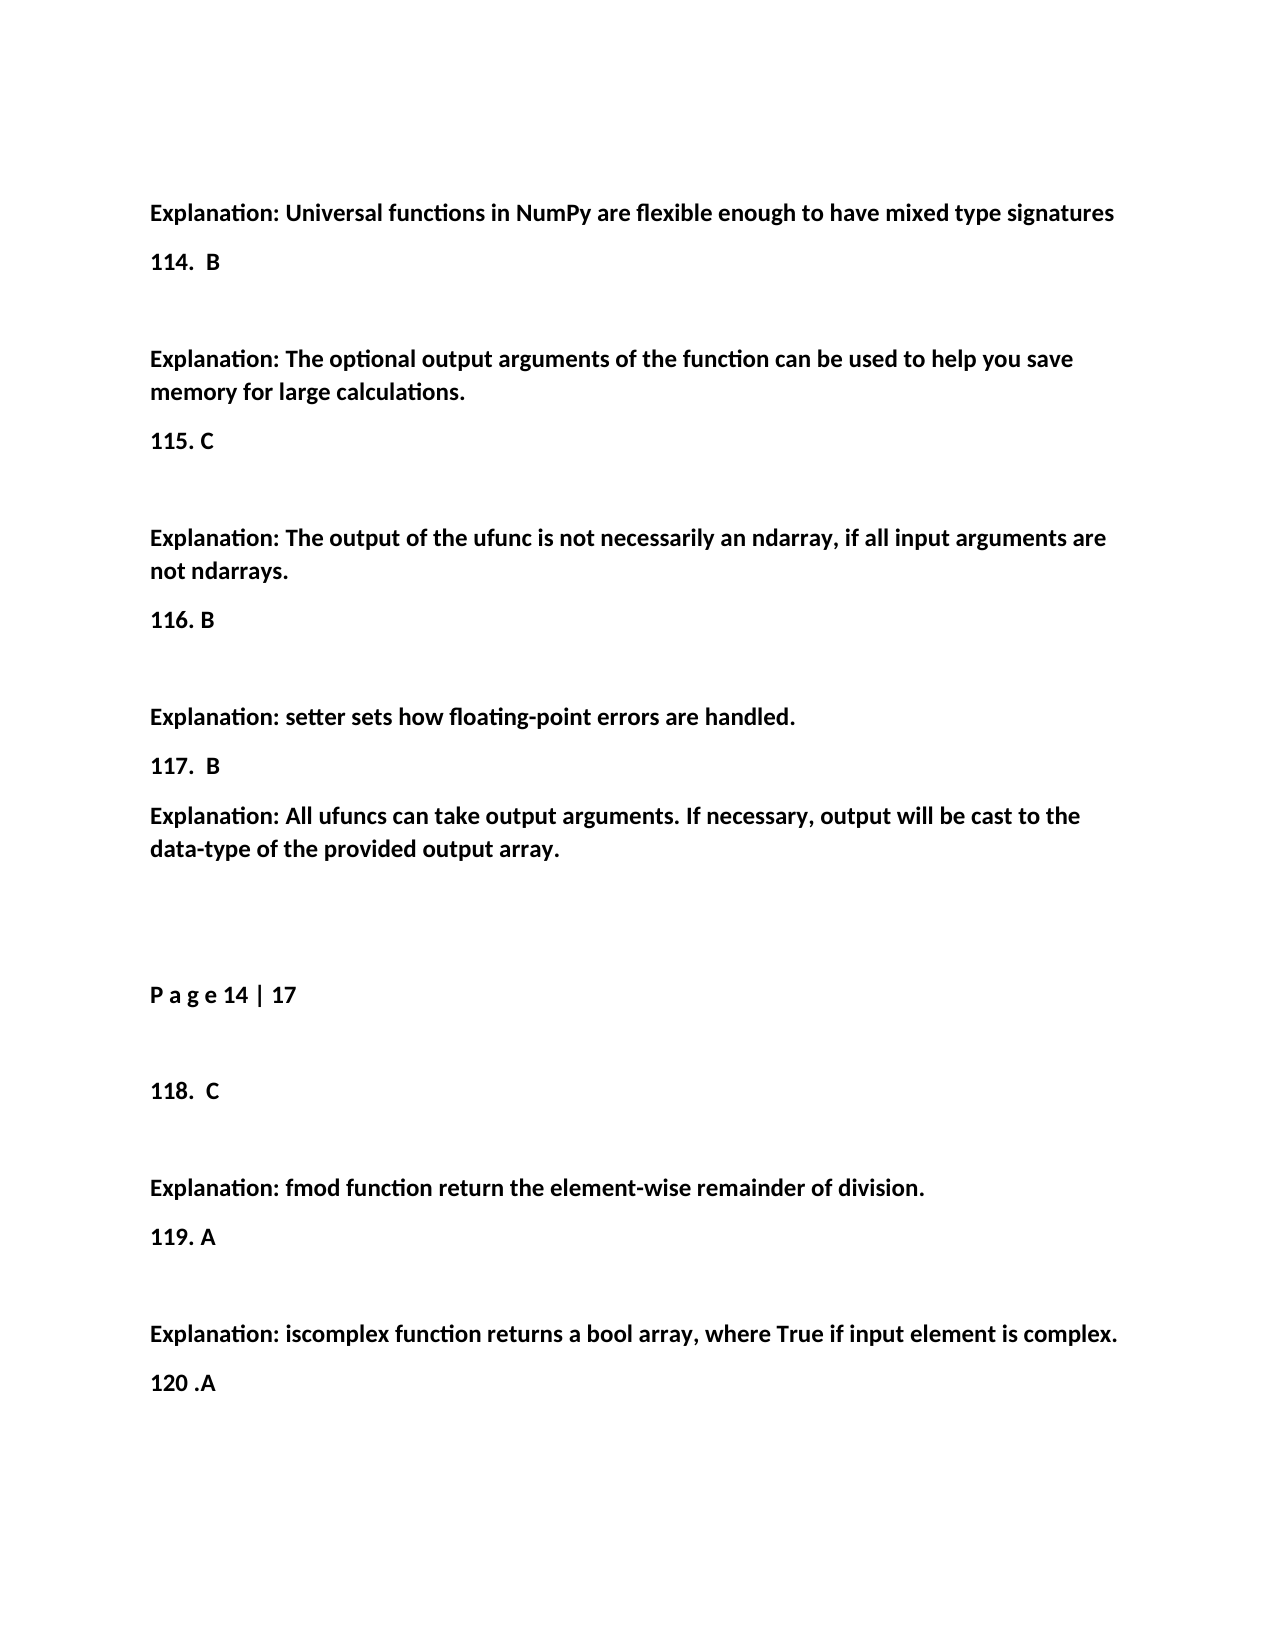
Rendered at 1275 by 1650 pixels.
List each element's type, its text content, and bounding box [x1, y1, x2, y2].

text 117. B [150, 750, 1125, 781]
text Explanation: The output of the ufunc is not necessarily an ndarray, if all input arguments are not ndarrays. [150, 522, 1125, 585]
text 114. B [150, 246, 1125, 277]
text Explanation: All ufuncs can take output arguments. If necessary, output will be cast to the data-type of the provided output array. [150, 800, 1125, 863]
text 118. C [150, 1075, 1125, 1106]
text Explanation: Universal functions in NumPy are flexible enough to have mixed type signatures [150, 197, 1125, 227]
text Explanation: The optional output arguments of the function can be used to help you save memory for large calculations. [150, 343, 1125, 406]
text Explanation: iscomplex function returns a bool array, where True if input element is complex. [150, 1318, 1125, 1348]
text Explanation: fmod function return the element-wise remainder of division. [150, 1172, 1125, 1202]
text 116. B [150, 604, 1125, 635]
text P a g e 14 | 17 [150, 979, 1125, 1009]
text 120 .A [150, 1367, 1125, 1398]
text 119. A [150, 1221, 1125, 1252]
text 115. C [150, 425, 1125, 456]
text Explanation: setter sets how floating-point errors are handled. [150, 701, 1125, 731]
